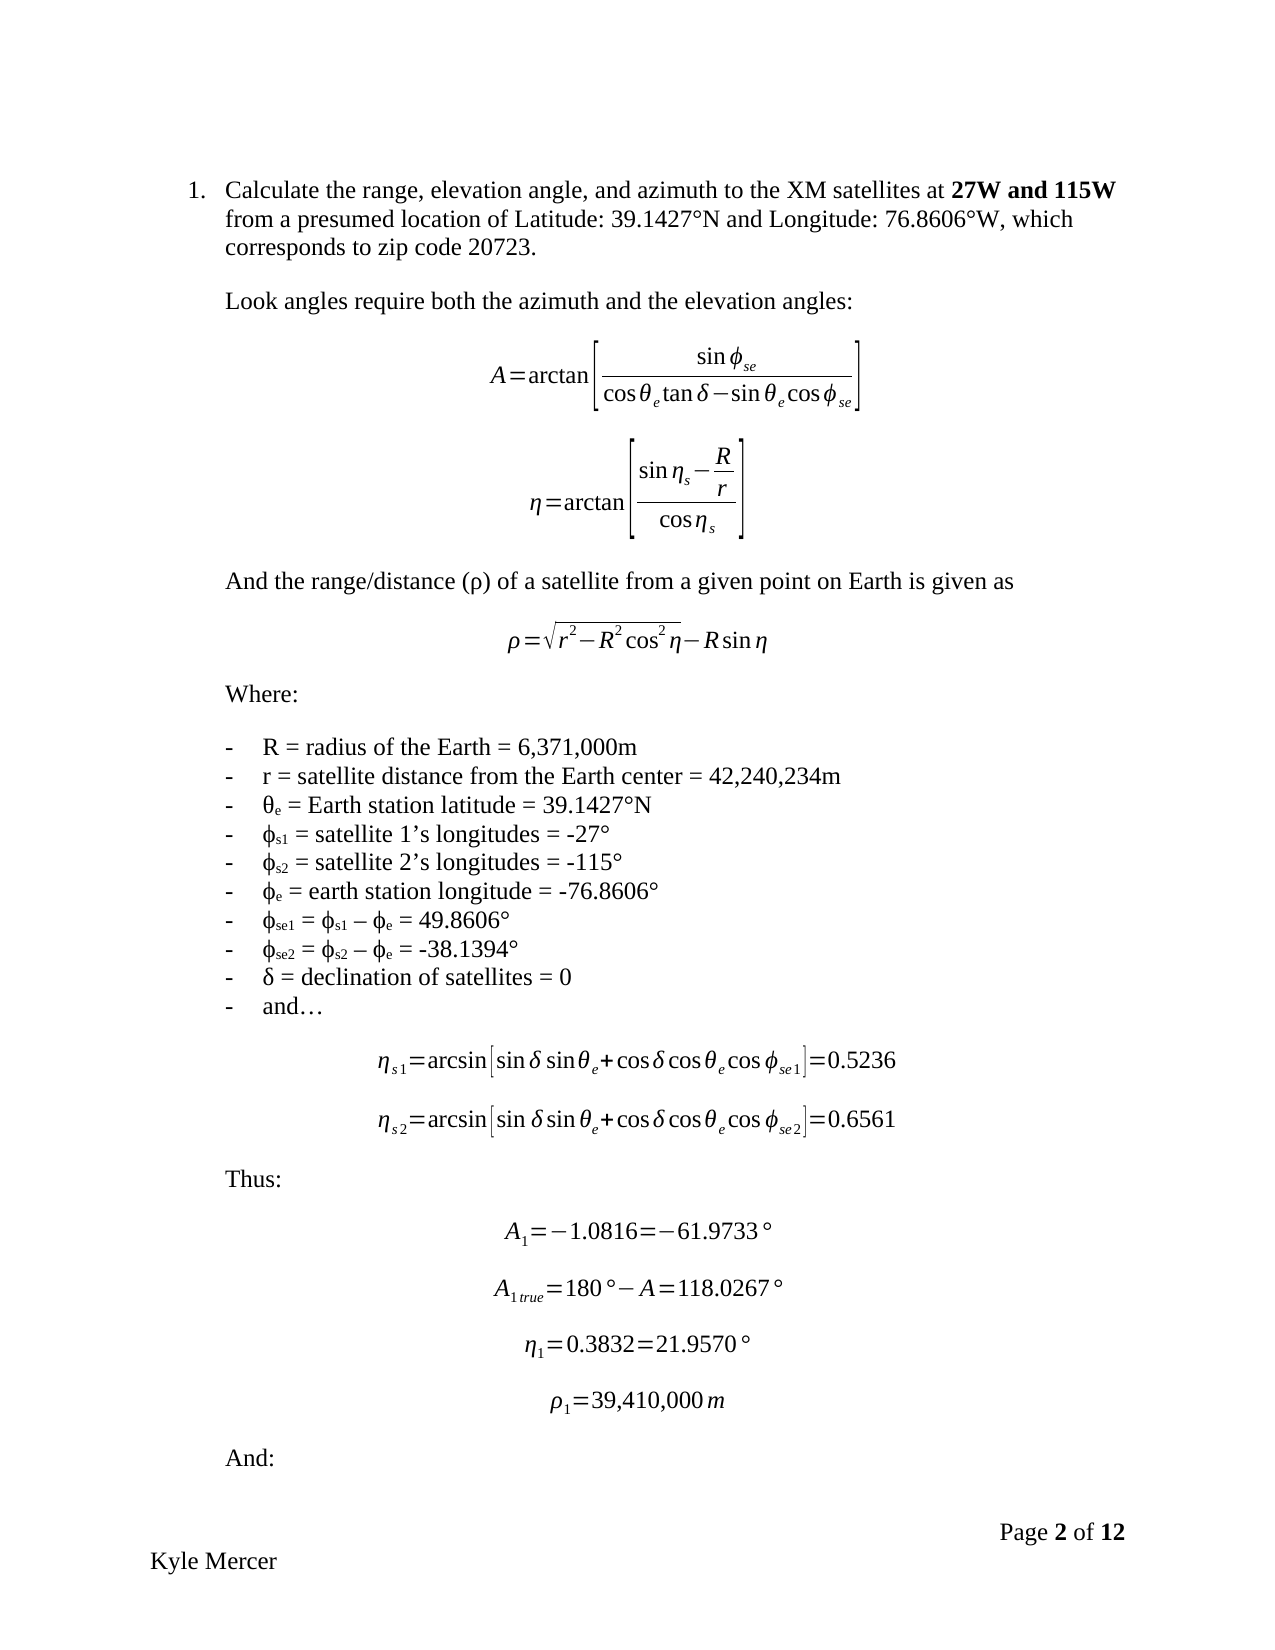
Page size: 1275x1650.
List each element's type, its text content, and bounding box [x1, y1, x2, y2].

list ϕs2 = satellite 2’s longitudes = -115° [225, 847, 1125, 876]
list R = radius of the Earth = 6,371,000m [225, 732, 1125, 761]
list Calculate the range, elevation angle, and azimuth to the XM satellites at 27W and 115W from a presumed location of Latitude: 39.1427°N and Longitude: 76.8606°W, which corresponds to zip code 20723. [187, 175, 1125, 261]
text Thus: [150, 1164, 1125, 1193]
list and… [225, 991, 1125, 1020]
list r = satellite distance from the Earth center = 42,240,234m [225, 761, 1125, 790]
list θe = Earth station latitude = 39.1427°N [225, 790, 1125, 819]
list ϕse1 = ϕs1 – ϕe = 49.8606° [225, 905, 1125, 934]
list ϕe = earth station longitude = -76.8606° [225, 876, 1125, 905]
text And: [150, 1443, 1125, 1472]
list ϕse2 = ϕs2 – ϕe = -38.1394° [225, 934, 1125, 962]
text Look angles require both the azimuth and the elevation angles: [225, 286, 1125, 315]
text Where: [150, 679, 1125, 707]
text And the range/distance (ρ) of a satellite from a given point on Earth is given as [150, 566, 1125, 595]
list ϕs1 = satellite 1’s longitudes = -27° [225, 819, 1125, 847]
list δ = declination of satellites = 0 [225, 962, 1125, 991]
